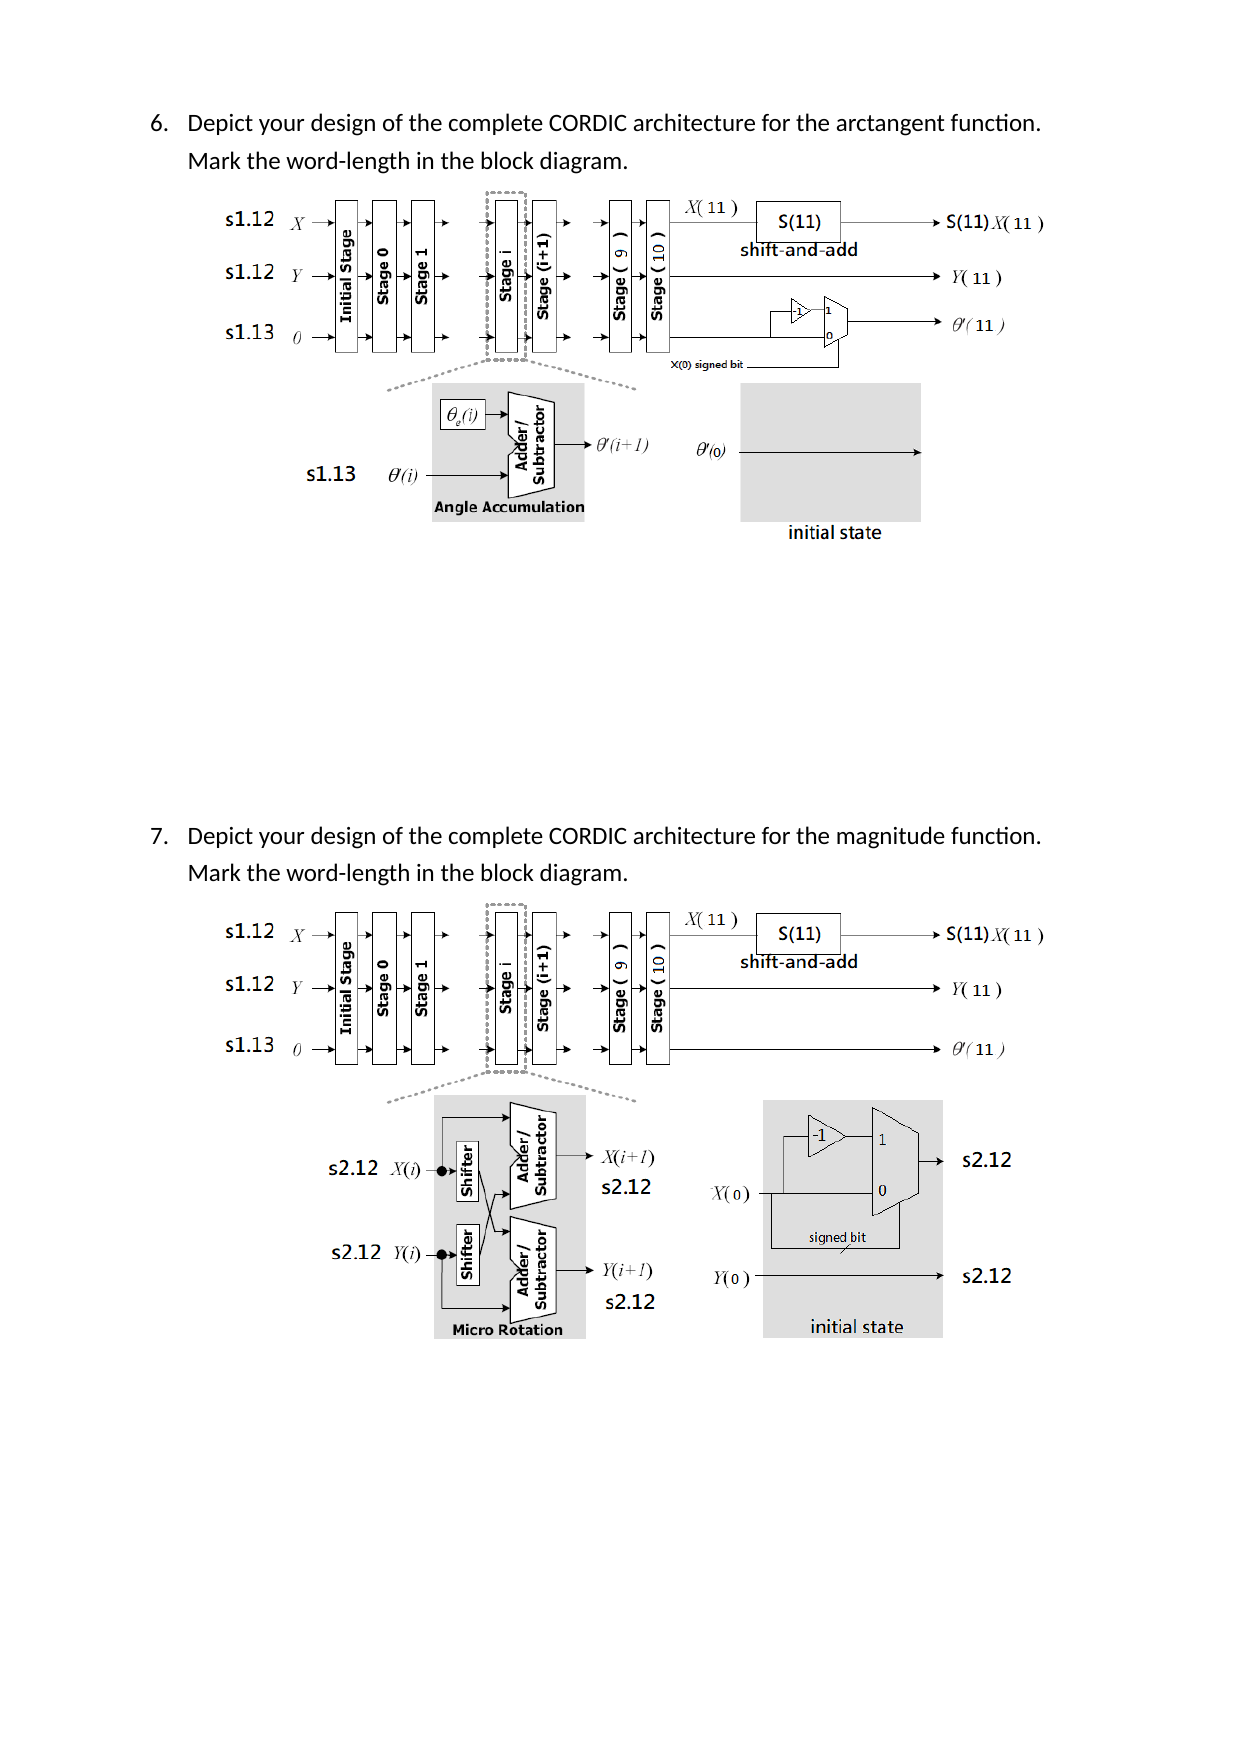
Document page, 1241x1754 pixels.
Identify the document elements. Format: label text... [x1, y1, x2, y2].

list Depict your design of the complete CORDIC architecture for the magnitude function. Mark the word-length in the block diagram. [150, 817, 1053, 892]
picture [187, 891, 1053, 1347]
list Depict your design of the complete CORDIC architecture for the arctangent function. Mark the word-length in the block diagram. [150, 104, 1053, 179]
picture [187, 179, 1053, 555]
